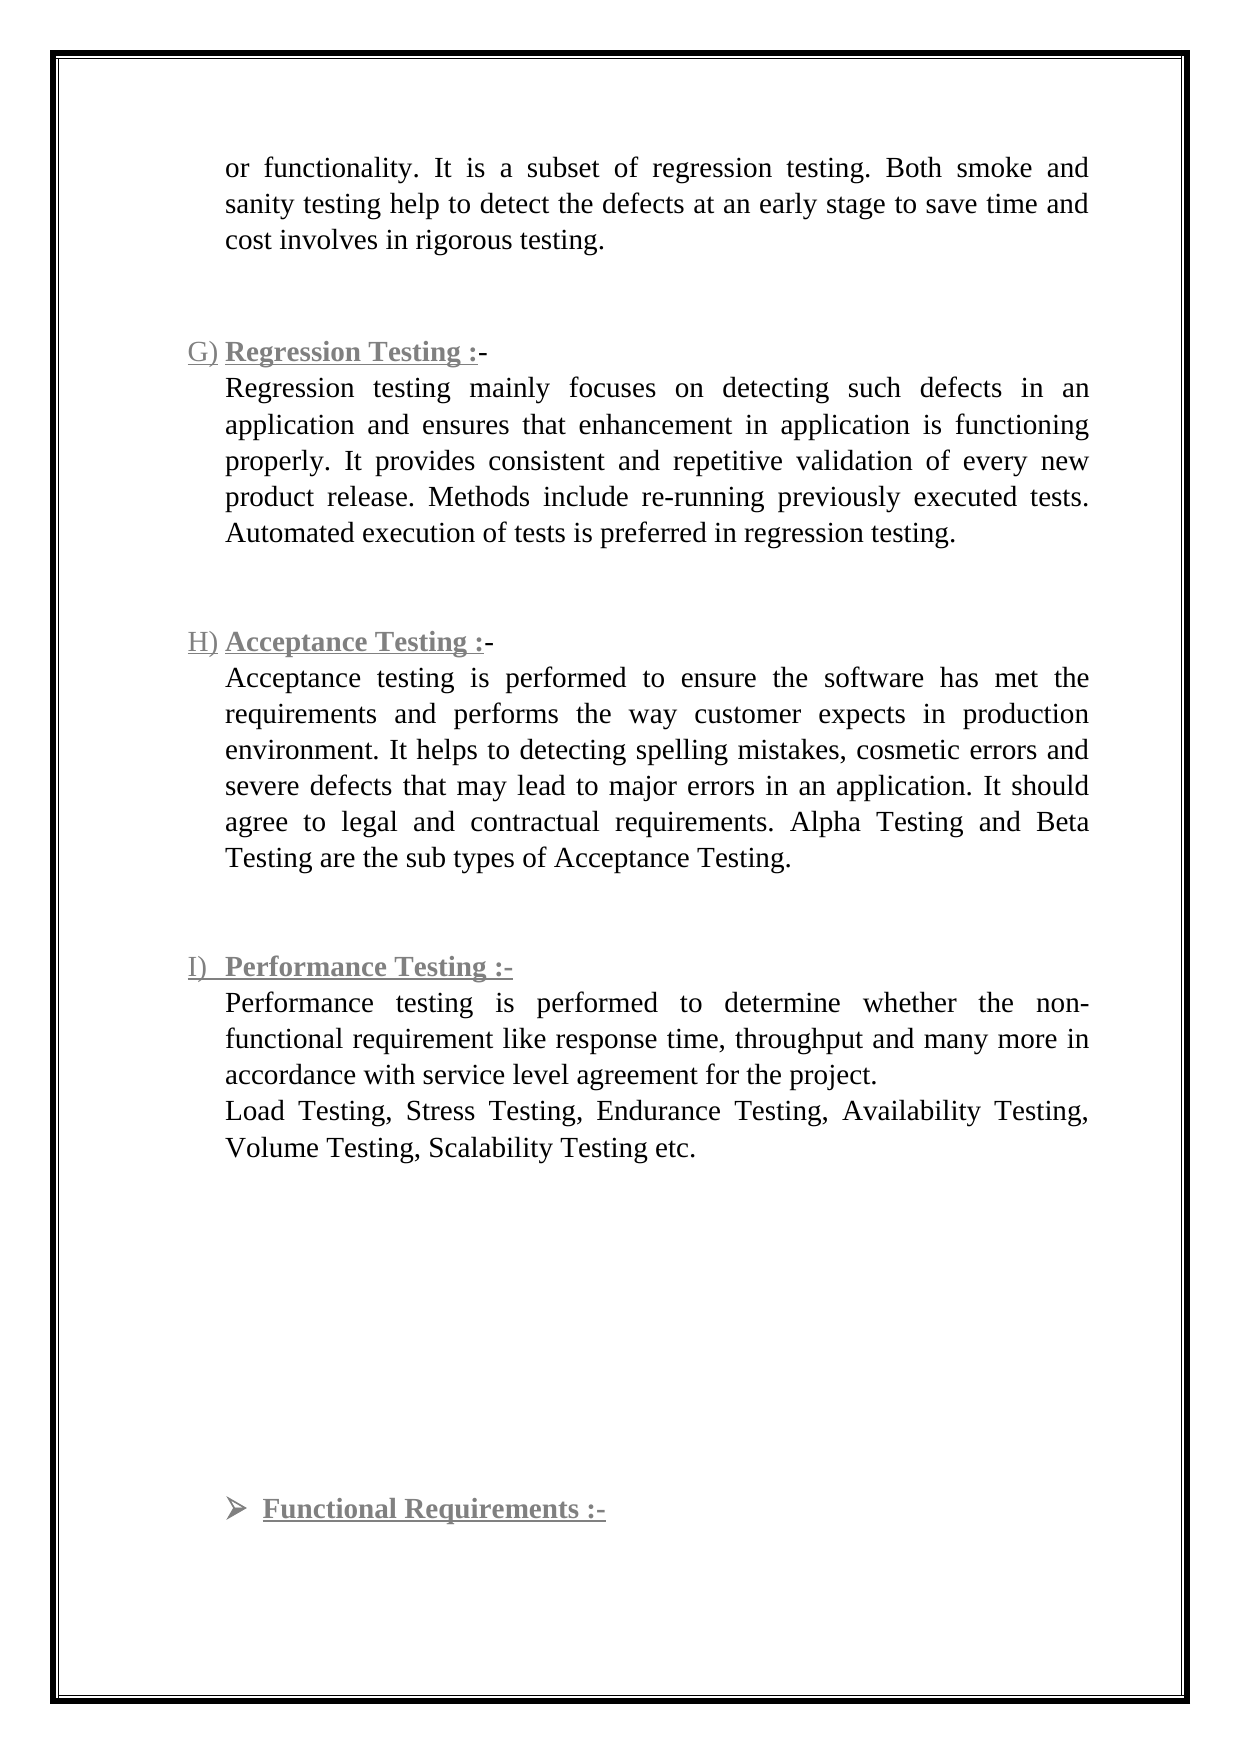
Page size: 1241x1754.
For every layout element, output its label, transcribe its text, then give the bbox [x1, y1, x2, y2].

list Performance testing is performed to determine whether the non-functional requirement like response time, throughput and many more in accordance with service level agreement for the project. [225, 985, 1090, 1091]
list Acceptance Testing :- [187, 624, 1090, 657]
list Regression Testing :- [187, 334, 1090, 368]
list Load Testing, Stress Testing, Endurance Testing, Availability Testing, Volume Testing, Scalability Testing etc. [225, 1093, 1090, 1163]
list Functional Requirements :- [225, 1491, 1090, 1525]
list Regression testing mainly focuses on detecting such defects in an application and ensures that enhancement in application is functioning properly. It provides consistent and repetitive validation of every new product release. Methods include re-running previously executed tests. Automated execution of tests is preferred in regression testing. [225, 371, 1090, 549]
list Performance Testing :- [187, 949, 1090, 982]
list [225, 150, 1090, 256]
list Acceptance testing is performed to ensure the software has met the requirements and performs the way customer expects in production environment. It helps to detecting spelling mistakes, cosmetic errors and severe defects that may lead to major errors in an application. It should agree to legal and contractual requirements. Alpha Testing and Beta Testing are the sub types of Acceptance Testing. [225, 660, 1090, 874]
